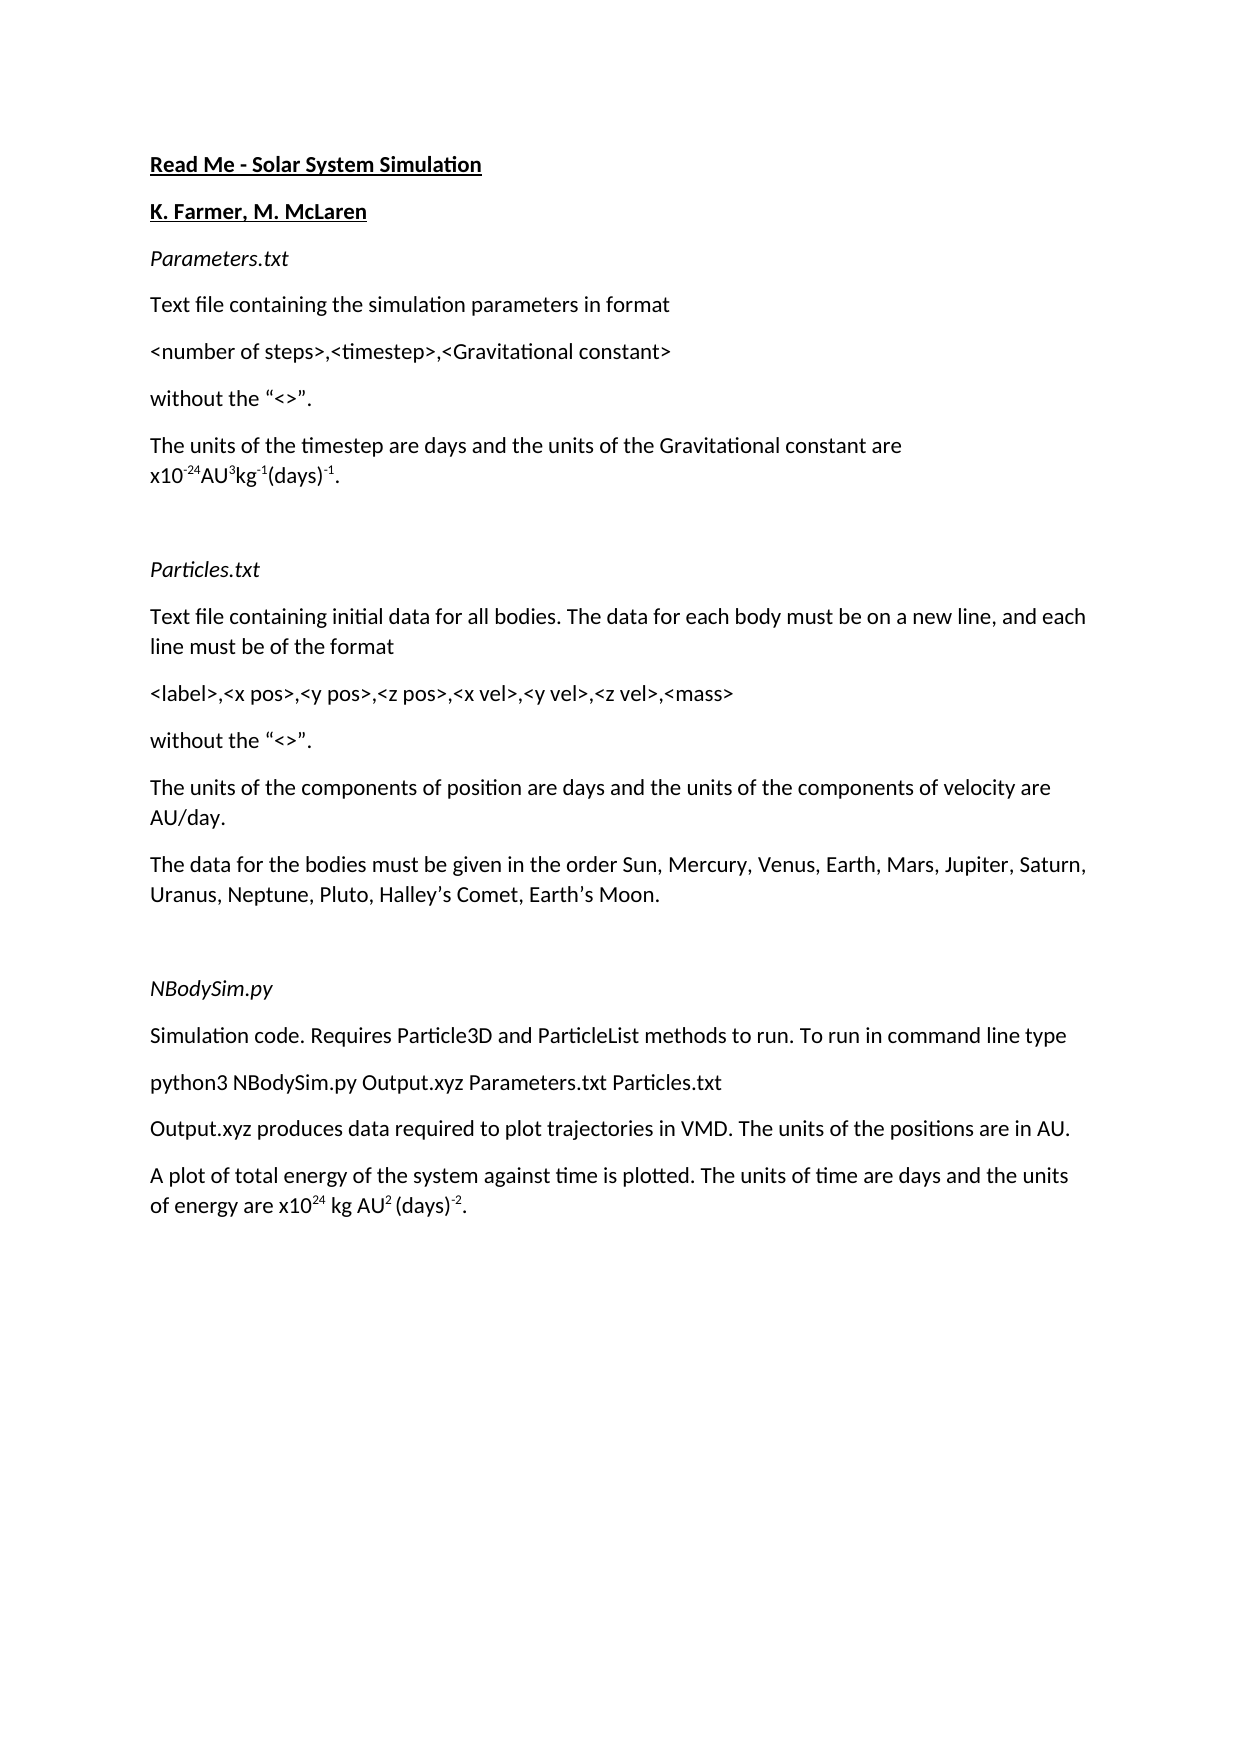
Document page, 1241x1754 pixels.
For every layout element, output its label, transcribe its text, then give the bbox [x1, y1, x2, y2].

text Output.xyz produces data required to plot trajectories in VMD. The units of the positions are in AU. [150, 1114, 1090, 1143]
text Read Me - Solar System Simulation [150, 150, 1090, 178]
text <number of steps>,<timestep>,<Gravitational constant> [150, 337, 1090, 366]
text without the “<>”. [150, 384, 1090, 412]
text The units of the timestep are days and the units of the Gravitational constant are x10-24AU3kg-1(days)-1. [150, 431, 1090, 489]
text Text file containing initial data for all bodies. The data for each body must be on a new line, and each line must be of the format [150, 602, 1090, 660]
text NBodySim.py [150, 974, 1090, 1002]
text Text file containing the simulation parameters in format [150, 291, 1090, 319]
text Particles.txt [150, 555, 1090, 583]
text without the “<>”. [150, 726, 1090, 754]
text python3 NBodySim.py Output.xyz Parameters.txt Particles.txt [150, 1068, 1090, 1096]
text A plot of total energy of the system against time is plotted. The units of time are days and the units of energy are x1024 kg AU2 (days)-2. [150, 1161, 1090, 1220]
text The units of the components of position are days and the units of the components of velocity are AU/day. [150, 773, 1090, 831]
text Simulation code. Requires Particle3D and ParticleList methods to run. To run in command line type [150, 1021, 1090, 1049]
text K. Farmer, M. McLaren [150, 197, 1090, 225]
text The data for the bodies must be given in the order Sun, Mercury, Venus, Earth, Mars, Jupiter, Saturn, Uranus, Neptune, Pluto, Halley’s Comet, Earth’s Moon. [150, 850, 1090, 908]
text Parameters.txt [150, 244, 1090, 272]
text <label>,<x pos>,<y pos>,<z pos>,<x vel>,<y vel>,<z vel>,<mass> [150, 679, 1090, 707]
